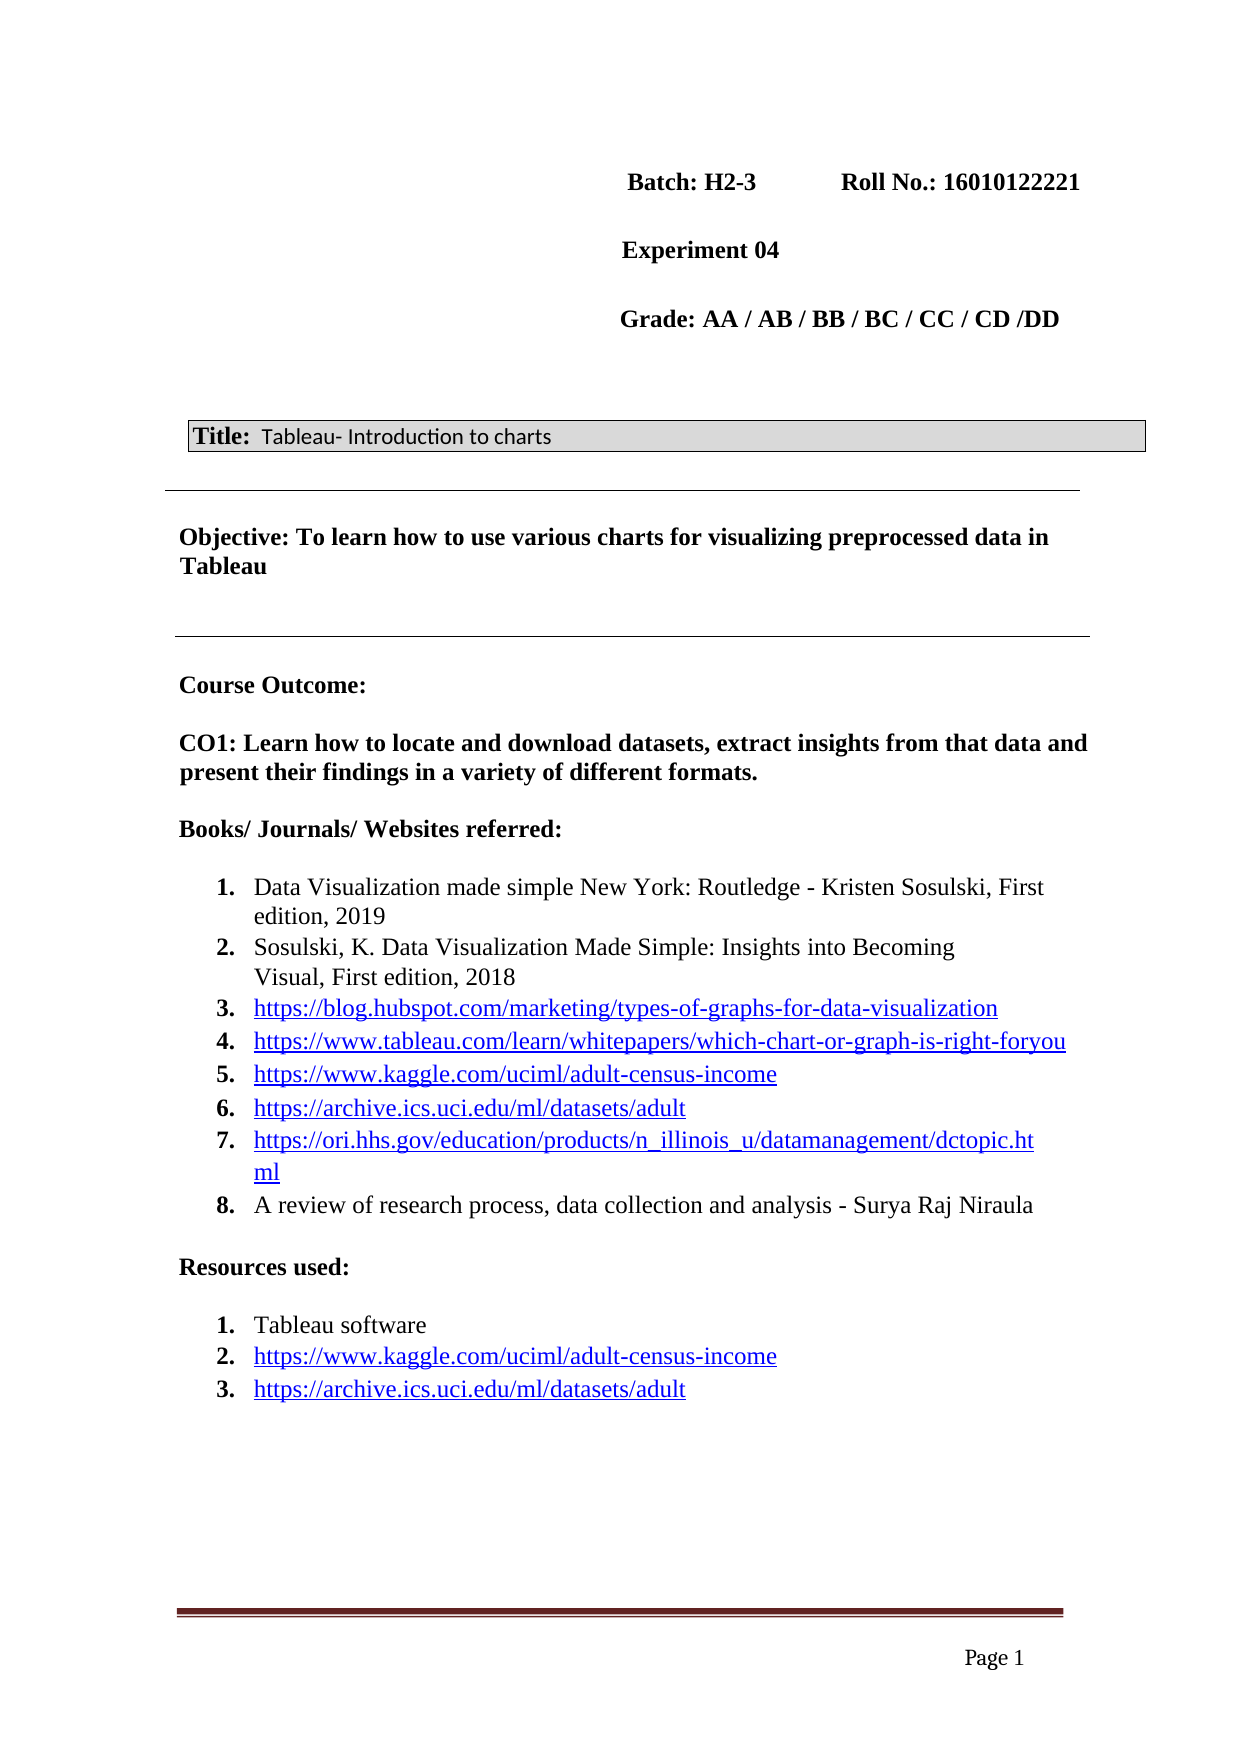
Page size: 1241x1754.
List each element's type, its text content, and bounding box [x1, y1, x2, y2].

text Objective: To learn how to use various charts for visualizing preprocessed data in Tableau [178, 522, 1051, 580]
text Experiment 04 [622, 235, 1157, 264]
list https://blog.hubspot.com/marketing/types-of-graphs-for-data-visualization [216, 993, 1157, 1022]
list https://www.kaggle.com/uciml/adult-census-income [216, 1341, 1157, 1370]
list https://www.tableau.com/learn/whitepapers/which-chart-or-graph-is-right-foryou [216, 1026, 1157, 1055]
list https://archive.ics.uci.edu/ml/datasets/adult [216, 1093, 1157, 1121]
subtitle Course Outcome: [178, 670, 1157, 699]
list Sosulski, K. Data Visualization Made Simple: Insights into Becoming Visual, First edition, 2018 [216, 932, 1032, 991]
text CO1: Learn how to locate and download datasets, extract insights from that data and present their findings in a variety of different formats. [178, 728, 1090, 786]
subtitle Resources used: [178, 1252, 1157, 1281]
list https://ori.hhs.gov/education/products/n_illinois_u/datamanagement/dctopic.ht ml [216, 1126, 1042, 1186]
list A review of research process, data collection and analysis - Surya Raj Niraula [216, 1190, 1157, 1219]
subtitle Batch: H2-3 Roll No.: 16010122221 [627, 167, 1157, 196]
list https://www.kaggle.com/uciml/adult-census-income [216, 1059, 1157, 1088]
subtitle Grade: AA / AB / BB / BC / CC / CD /DD [619, 304, 1157, 332]
list Tableau software [216, 1310, 1157, 1338]
list Data Visualization made simple New York: Routledge - Kristen Sosulski, First edition, 2019 [216, 872, 1045, 930]
list https://archive.ics.uci.edu/ml/datasets/adult [216, 1374, 1157, 1403]
subtitle Books/ Journals/ Websites referred: [178, 814, 1157, 843]
